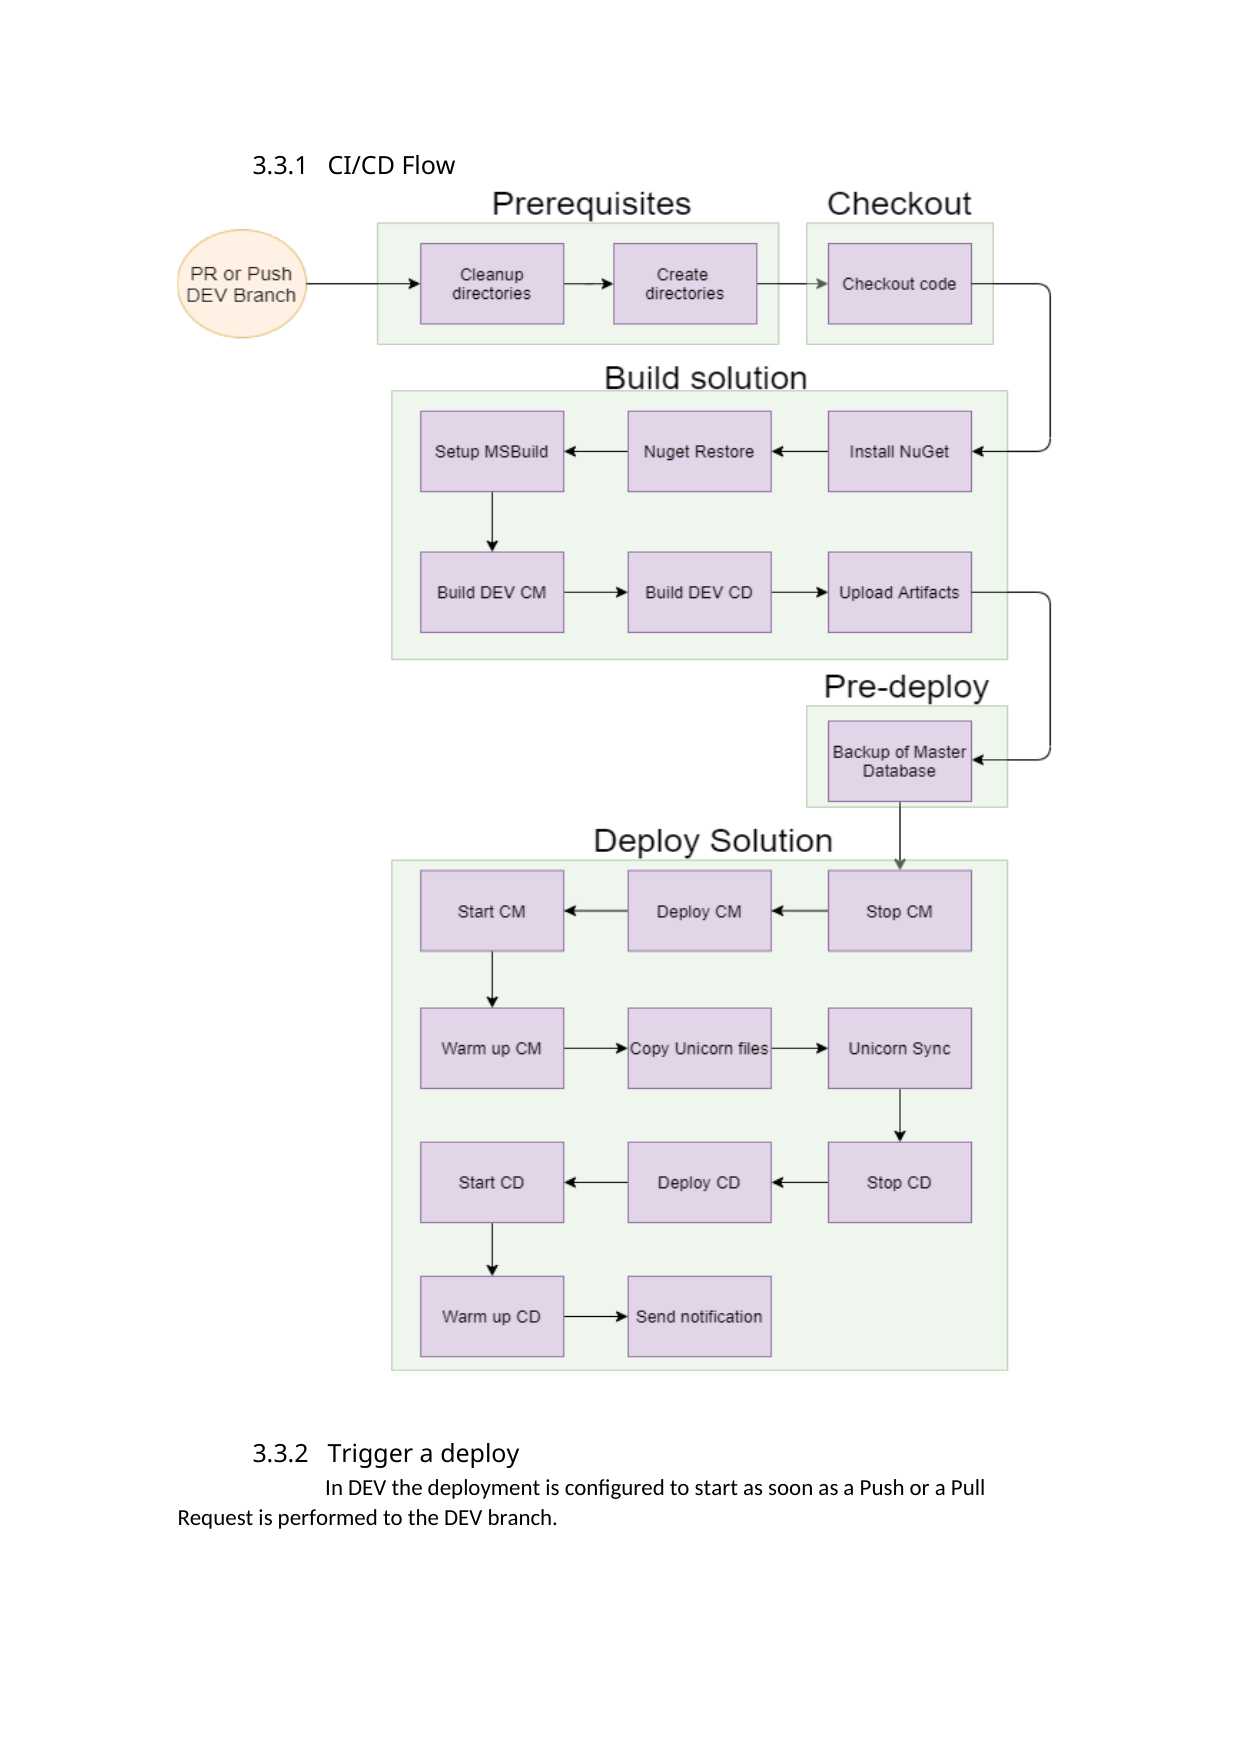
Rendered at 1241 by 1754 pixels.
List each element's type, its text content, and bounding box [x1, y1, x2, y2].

picture [177, 184, 1063, 1371]
subtitle 3.3.2 Trigger a deploy [252, 1436, 1063, 1470]
subtitle 3.3.1 CI/CD Flow [252, 148, 1063, 182]
text In DEV the deployment is configured to start as soon as a Push or a Pull Request is performed to the DEV branch. [177, 1473, 1063, 1531]
